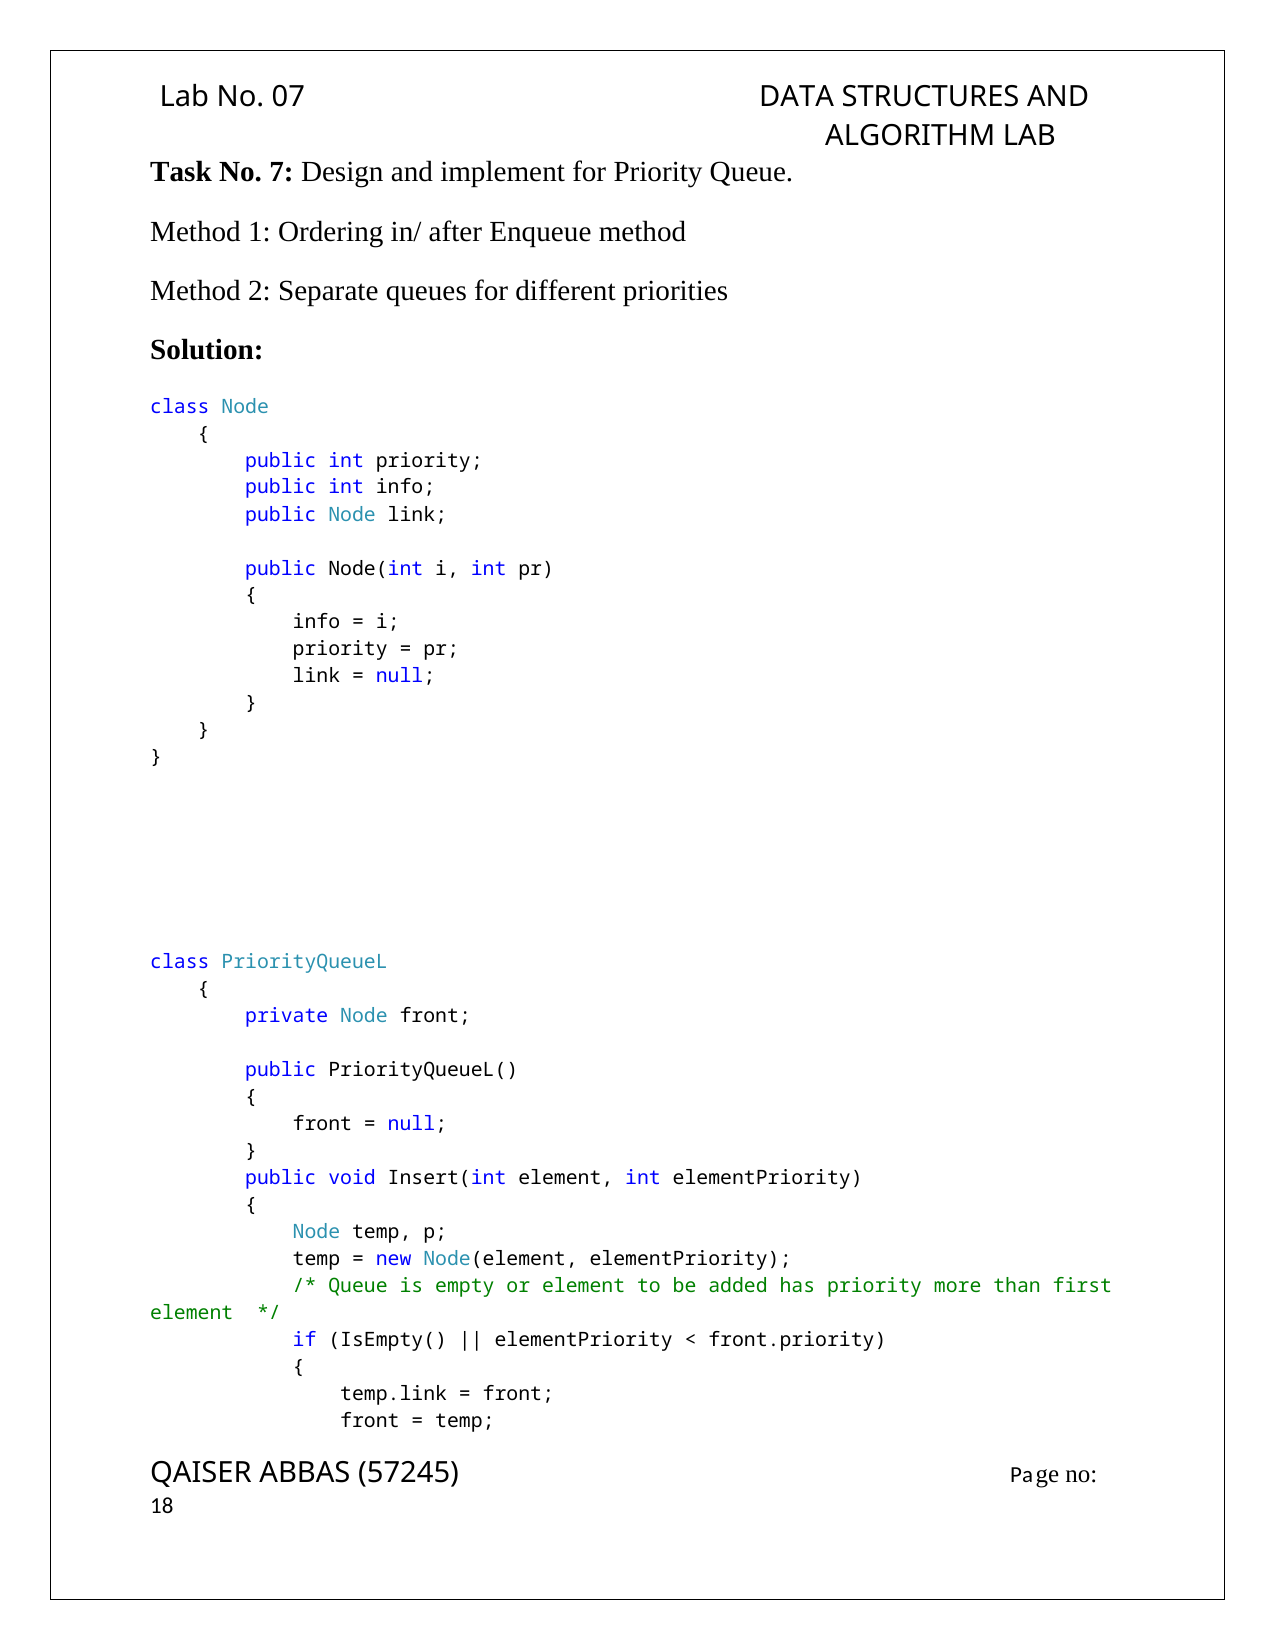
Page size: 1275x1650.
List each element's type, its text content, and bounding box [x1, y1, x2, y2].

text } [150, 689, 1125, 716]
text public int info; [150, 473, 1125, 500]
text temp.link = front; [150, 1379, 1125, 1406]
text front = temp; [150, 1406, 1125, 1433]
text link = null; [150, 662, 1125, 689]
text temp = new Node(element, elementPriority); [150, 1244, 1125, 1271]
text { [150, 975, 1125, 1002]
text Solution: [150, 332, 1125, 366]
text public Node link; [150, 500, 1125, 527]
text public PriorityQueueL() [150, 1056, 1125, 1083]
text { [150, 1083, 1125, 1109]
text Node temp, p; [150, 1217, 1125, 1244]
text /* Queue is empty or element to be added has priority more than first element */ [150, 1271, 1125, 1325]
text private Node front; [150, 1002, 1125, 1029]
text } [150, 716, 1125, 743]
text info = i; [150, 608, 1125, 635]
text { [150, 1191, 1125, 1217]
text priority = pr; [150, 635, 1125, 662]
text { [150, 1352, 1125, 1379]
text public int priority; [150, 446, 1125, 473]
text class Node [150, 392, 1125, 419]
text class PriorityQueueL [150, 948, 1125, 975]
text front = null; [150, 1109, 1125, 1137]
text Method 1: Ordering in/ after Enqueue method [150, 214, 1125, 247]
text { [150, 581, 1125, 608]
text } [150, 1137, 1125, 1163]
text public void Insert(int element, int elementPriority) [150, 1163, 1125, 1191]
text public Node(int i, int pr) [150, 554, 1125, 581]
text { [150, 419, 1125, 446]
text if (IsEmpty() || elementPriority < front.priority) [150, 1325, 1125, 1352]
text } [150, 743, 1125, 769]
text Method 2: Separate queues for different priorities [150, 273, 1125, 307]
text Task No. 7: Design and implement for Priority Queue. [150, 154, 1125, 188]
